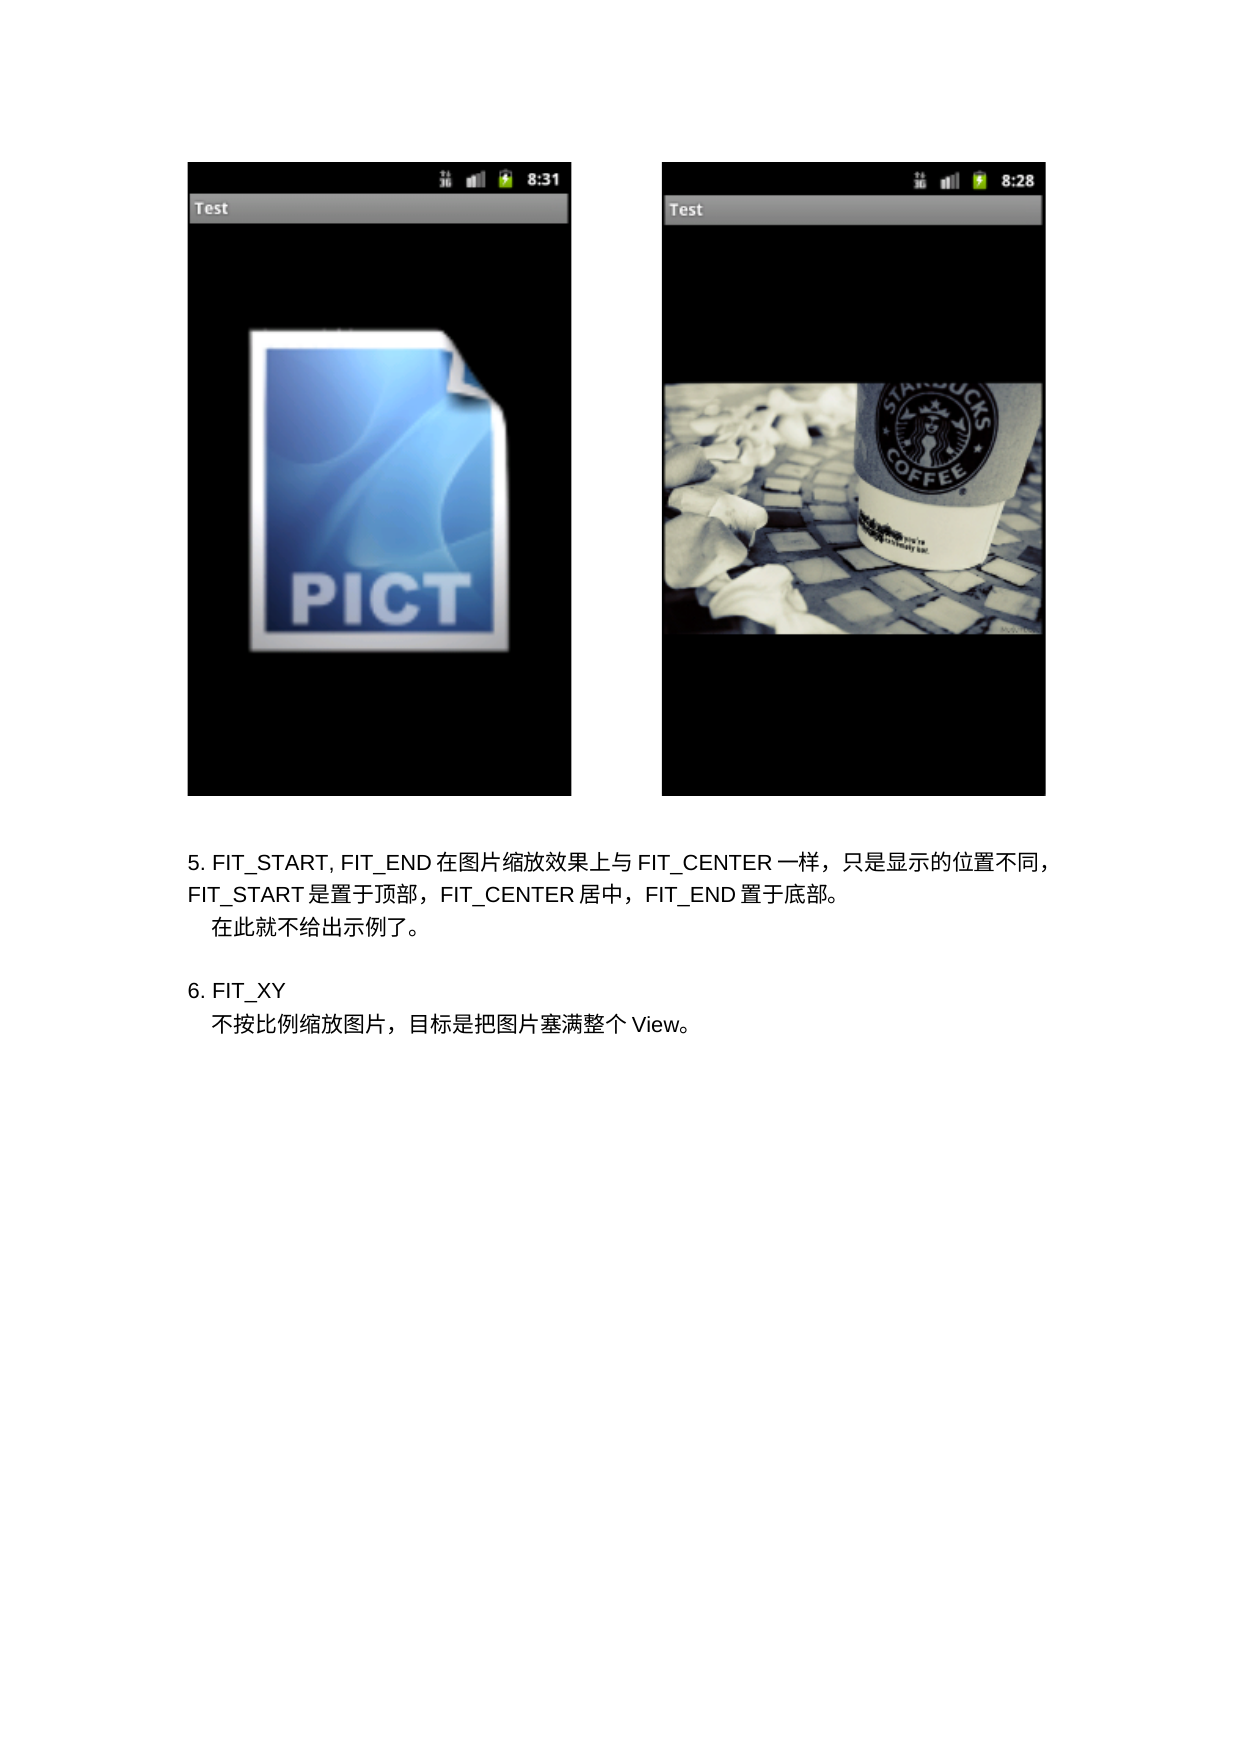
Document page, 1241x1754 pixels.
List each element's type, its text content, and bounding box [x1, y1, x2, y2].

text 在此就不给出示例了。 [187, 909, 1053, 942]
picture [187, 162, 572, 796]
text 5. FIT_START, FIT_END在图片缩放效果上与FIT_CENTER一样，只是显示的位置不同，FIT_START是置于顶部，FIT_CENTER居中，FIT_END置于底部。 [187, 844, 1053, 909]
text 不按比例缩放图片，目标是把图片塞满整个View。 [187, 1007, 1053, 1039]
picture [661, 162, 1046, 796]
text 6. FIT_XY [187, 974, 1053, 1007]
